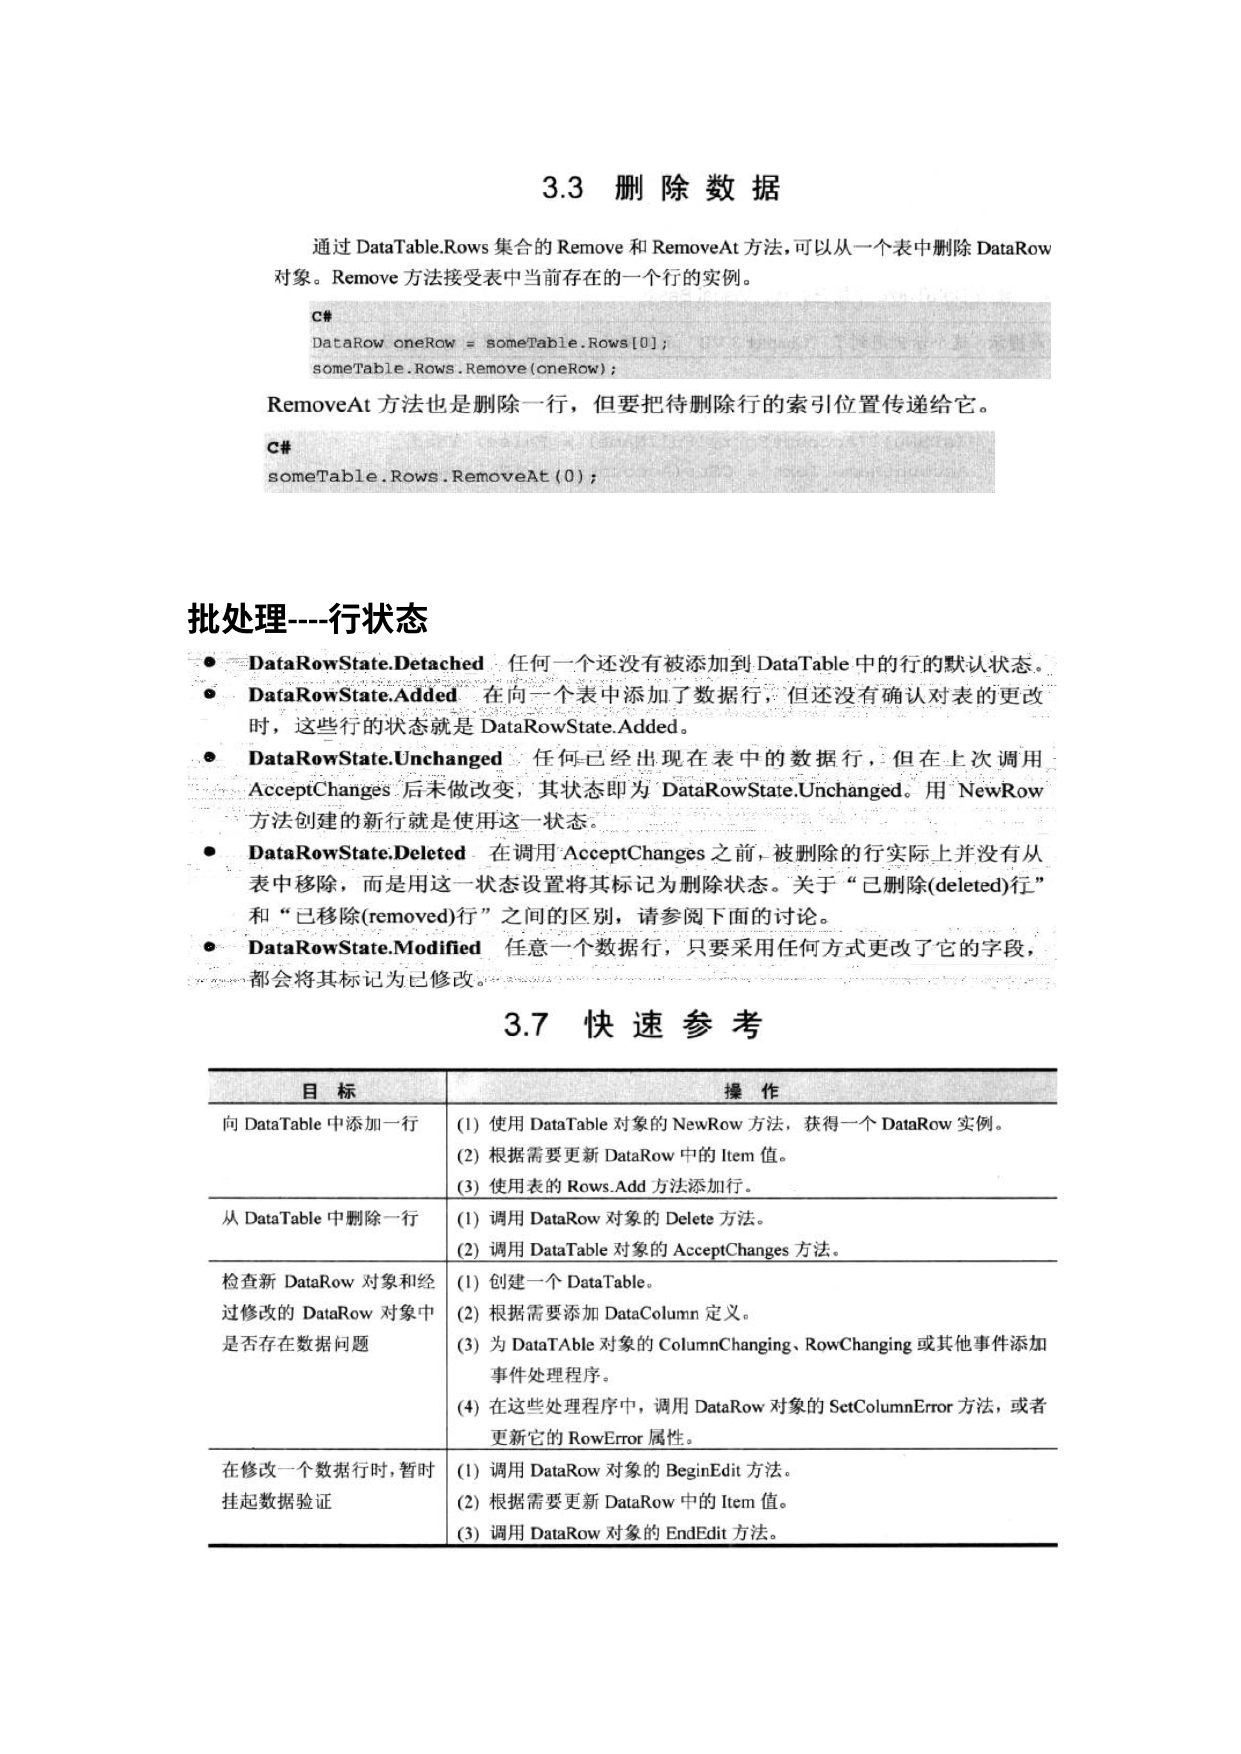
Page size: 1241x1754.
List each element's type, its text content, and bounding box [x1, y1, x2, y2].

text 批处理----行状态 [187, 584, 1053, 649]
picture [187, 649, 1057, 992]
picture [187, 1007, 1078, 1561]
picture [261, 389, 996, 493]
picture [275, 162, 1051, 379]
